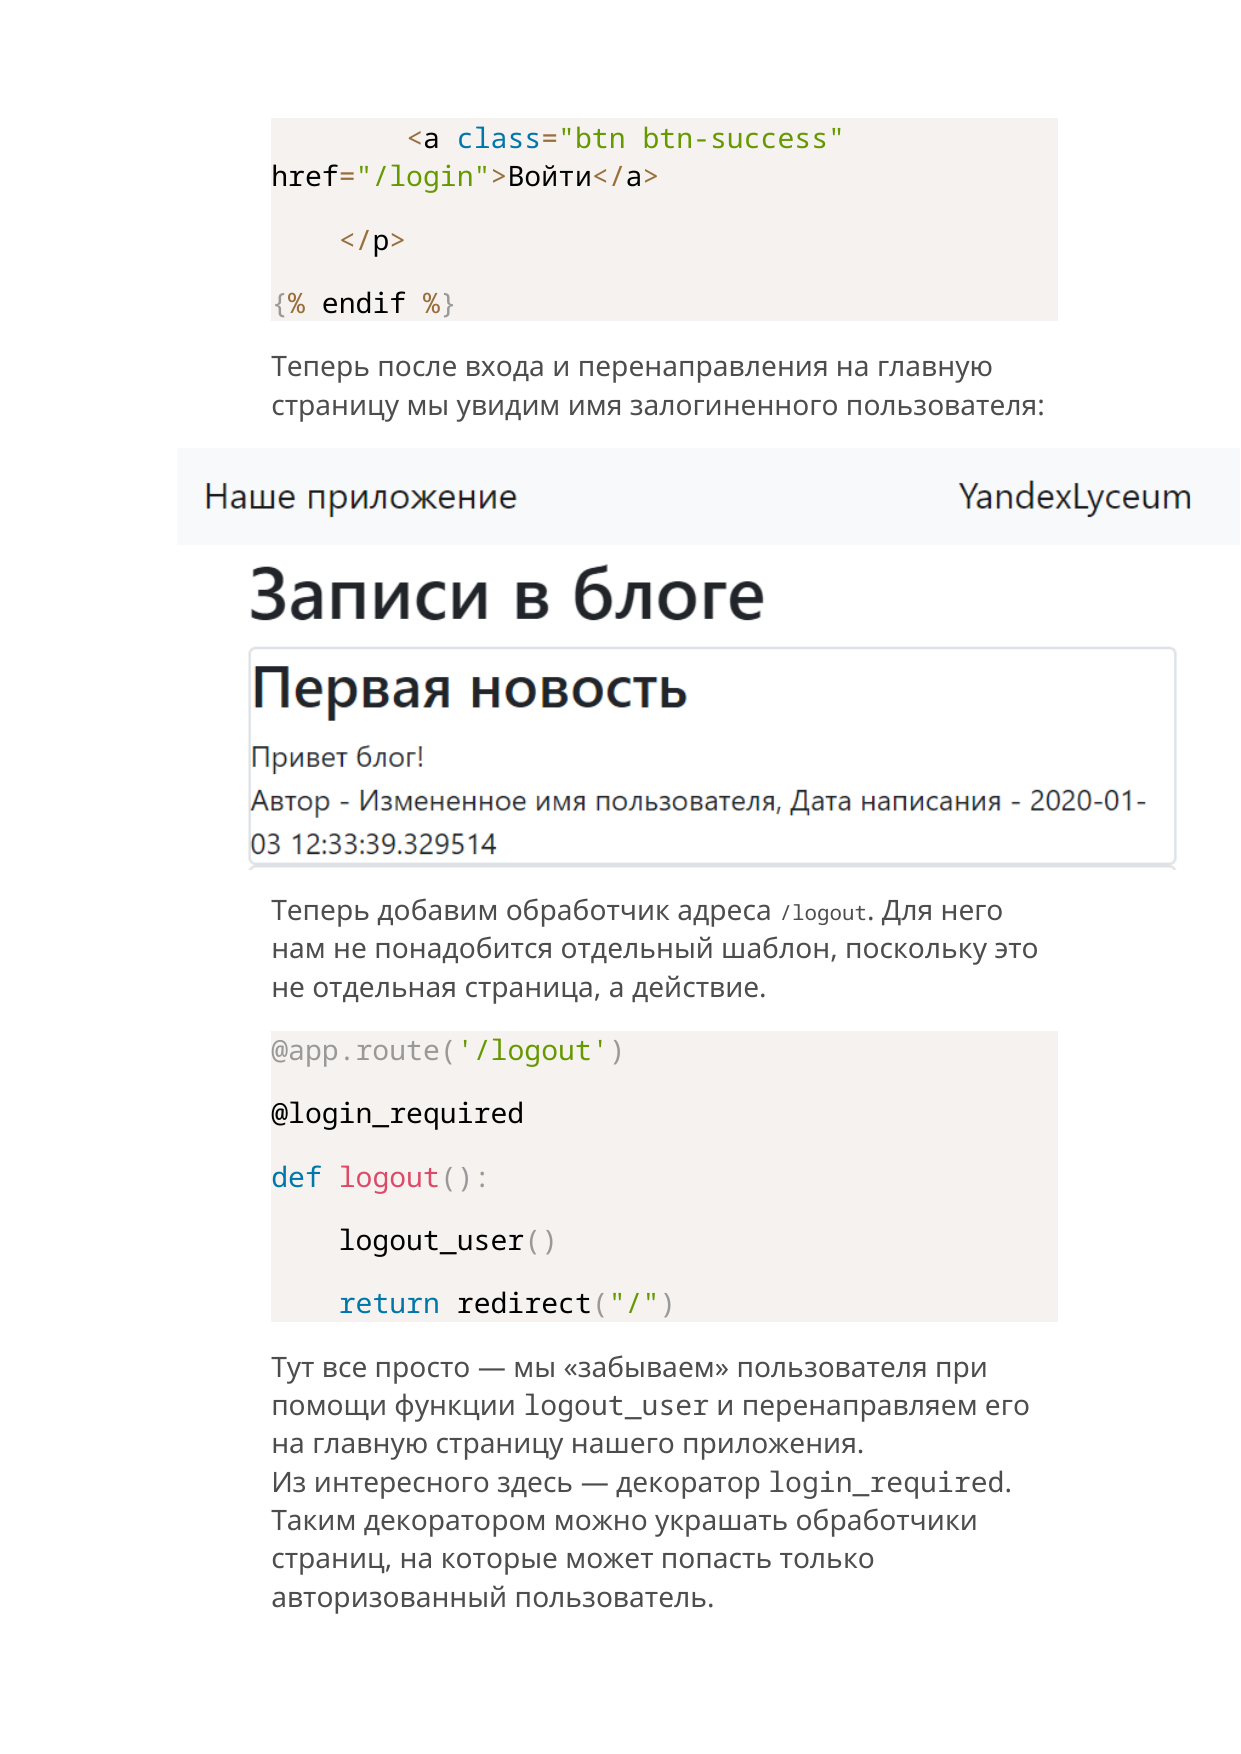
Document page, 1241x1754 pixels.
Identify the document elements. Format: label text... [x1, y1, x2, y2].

text return redirect("/") [271, 1284, 1058, 1322]
picture [177, 448, 1240, 870]
text Тут все просто — мы «забываем» пользователя при помощи функции logout_user и перенаправляем его на главную страницу нашего приложения. Из интересного здесь — декоратор login_required. Таким декоратором можно украшать обработчики страниц, на которые может попасть только авторизованный пользователь. [271, 1347, 1058, 1616]
text @login_required [271, 1094, 1058, 1132]
text @app.route('/logout') [271, 1031, 1058, 1069]
text def logout(): [271, 1157, 1058, 1196]
text Теперь добавим обработчик адреса /logout. Для него нам не понадобится отдельный шаблон, поскольку это не отдельная страница, а действие. [271, 891, 1058, 1006]
text Теперь после входа и перенаправления на главную страницу мы увидим имя залогиненного пользователя: [271, 346, 1058, 423]
text logout_user() [271, 1221, 1058, 1259]
text {% endif %} [271, 283, 1058, 321]
text </p> [271, 220, 1058, 258]
text <a class="btn btn-success" href="/login">Войти</a> [271, 118, 1058, 195]
